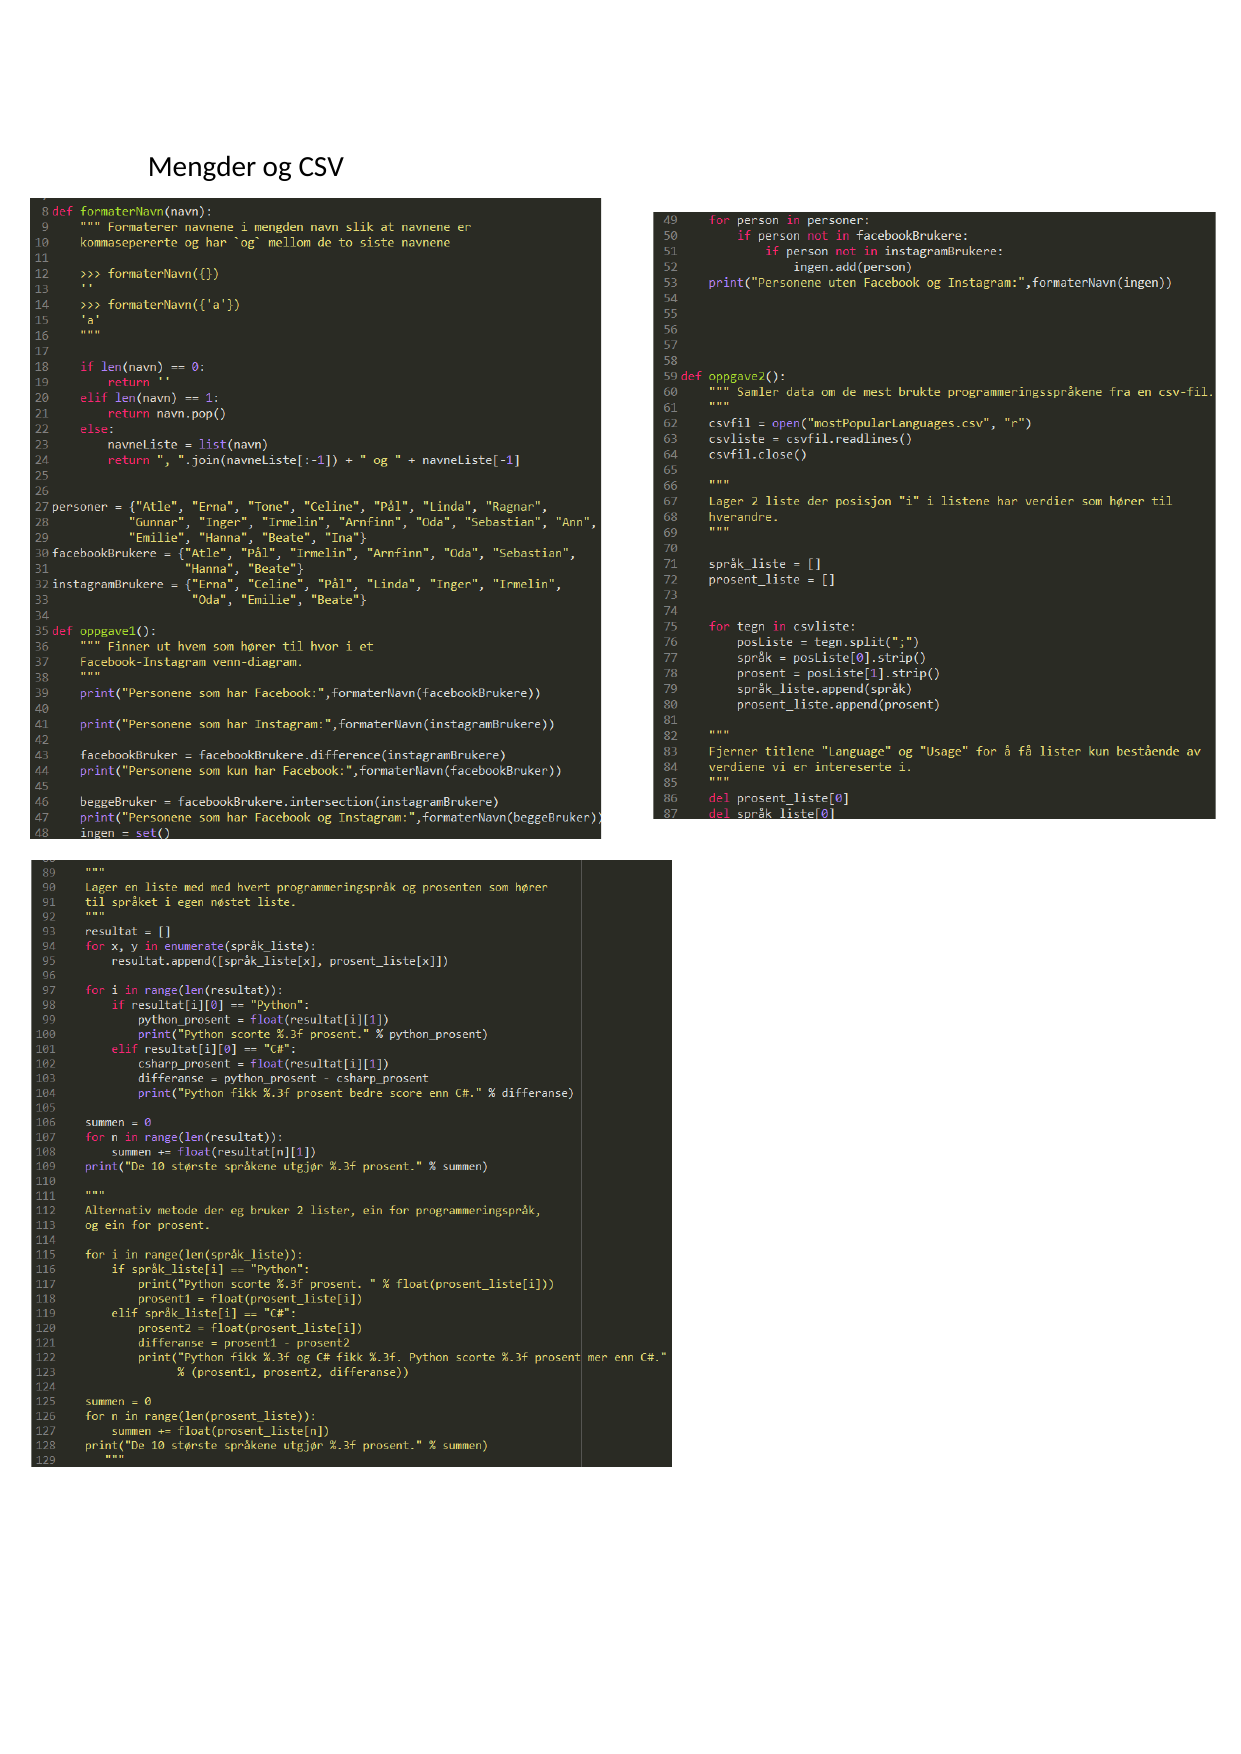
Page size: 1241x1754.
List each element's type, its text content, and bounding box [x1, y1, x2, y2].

picture [653, 212, 1216, 818]
text Mengder og CSV [148, 148, 1093, 183]
picture [30, 198, 602, 839]
picture [31, 860, 672, 1466]
